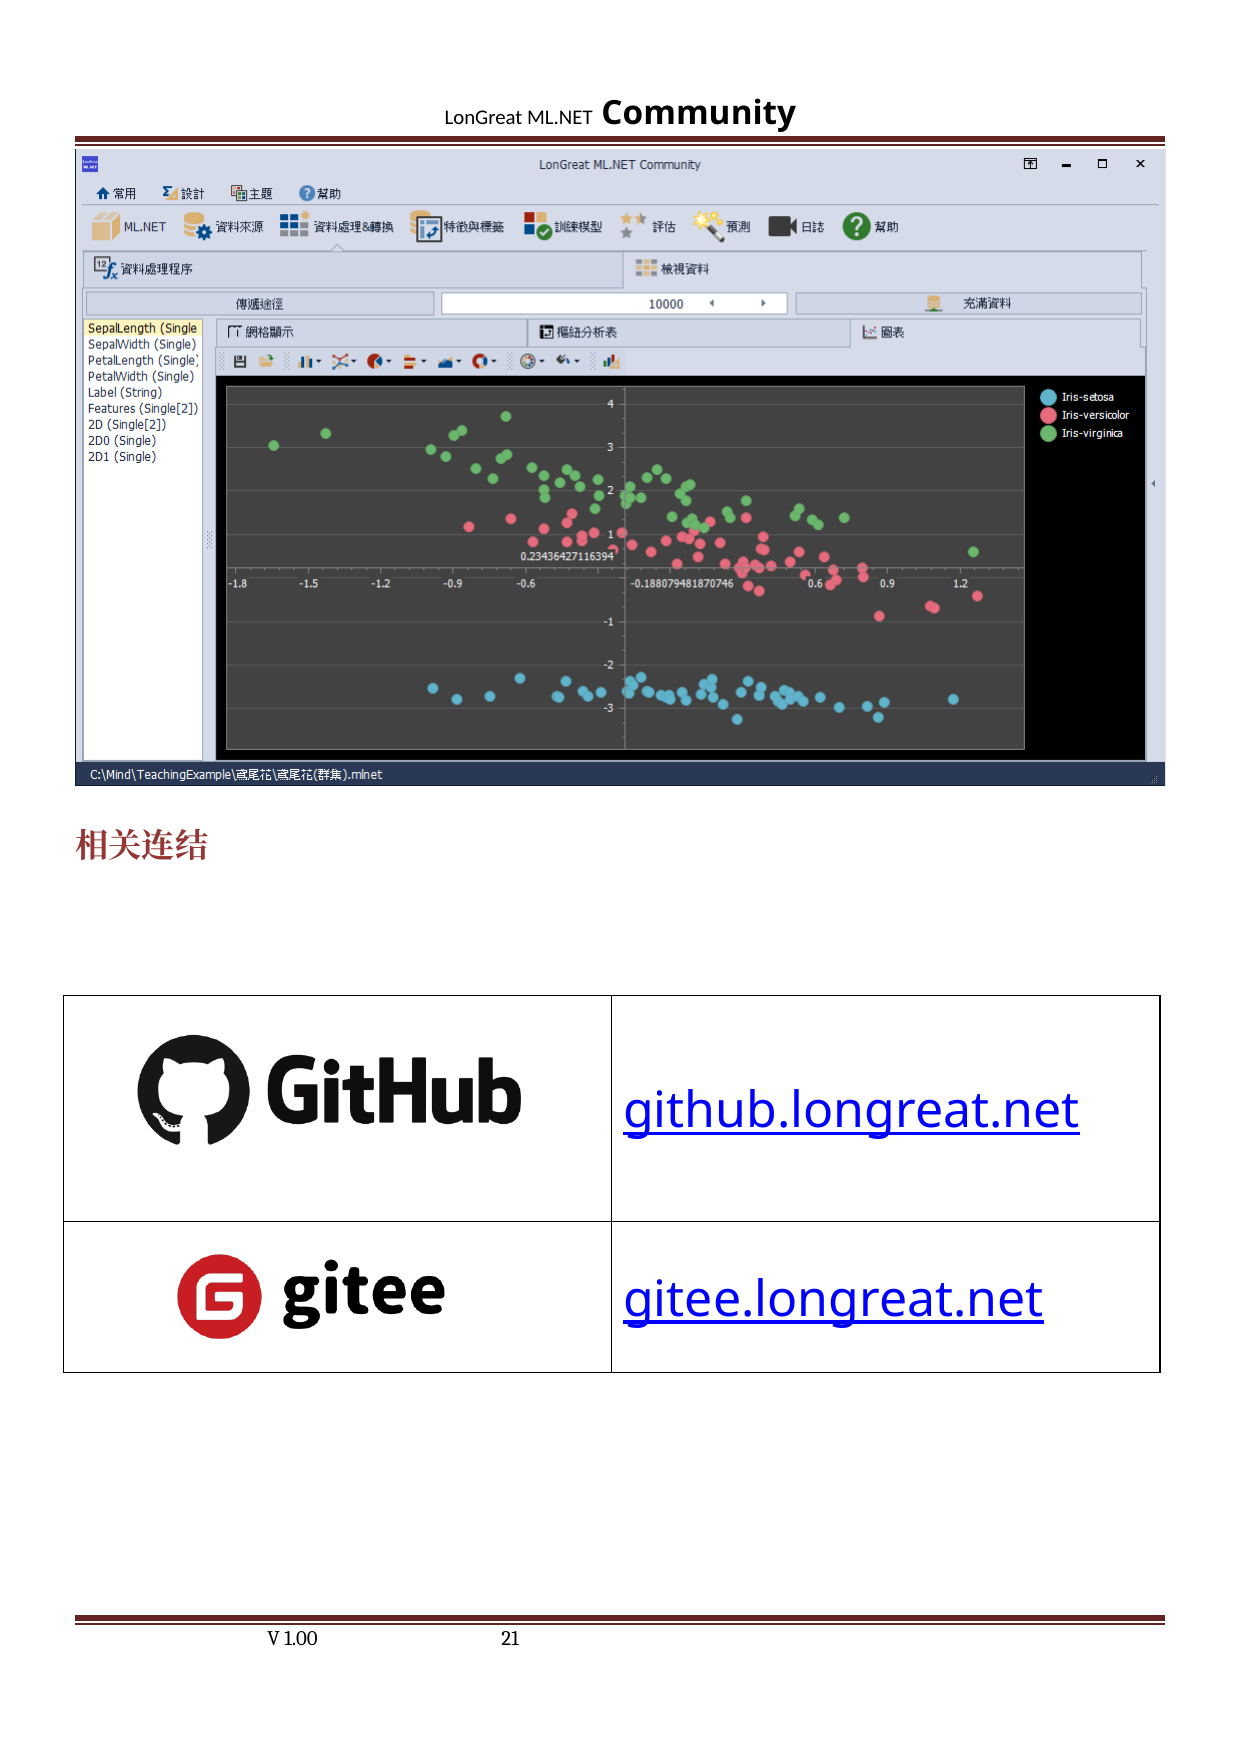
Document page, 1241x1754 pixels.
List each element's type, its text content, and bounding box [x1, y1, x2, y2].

table_cell [543, 1222, 611, 1372]
picture [75, 149, 1166, 786]
table_header [64, 996, 611, 1221]
picture [75, 1222, 543, 1372]
table_header github.longreat.net [612, 996, 1159, 1221]
subtitle 相关连结 [75, 805, 1165, 880]
table_cell gitee.longreat.net [612, 1222, 1159, 1372]
table_cell [64, 1222, 75, 1372]
picture [75, 996, 583, 1184]
